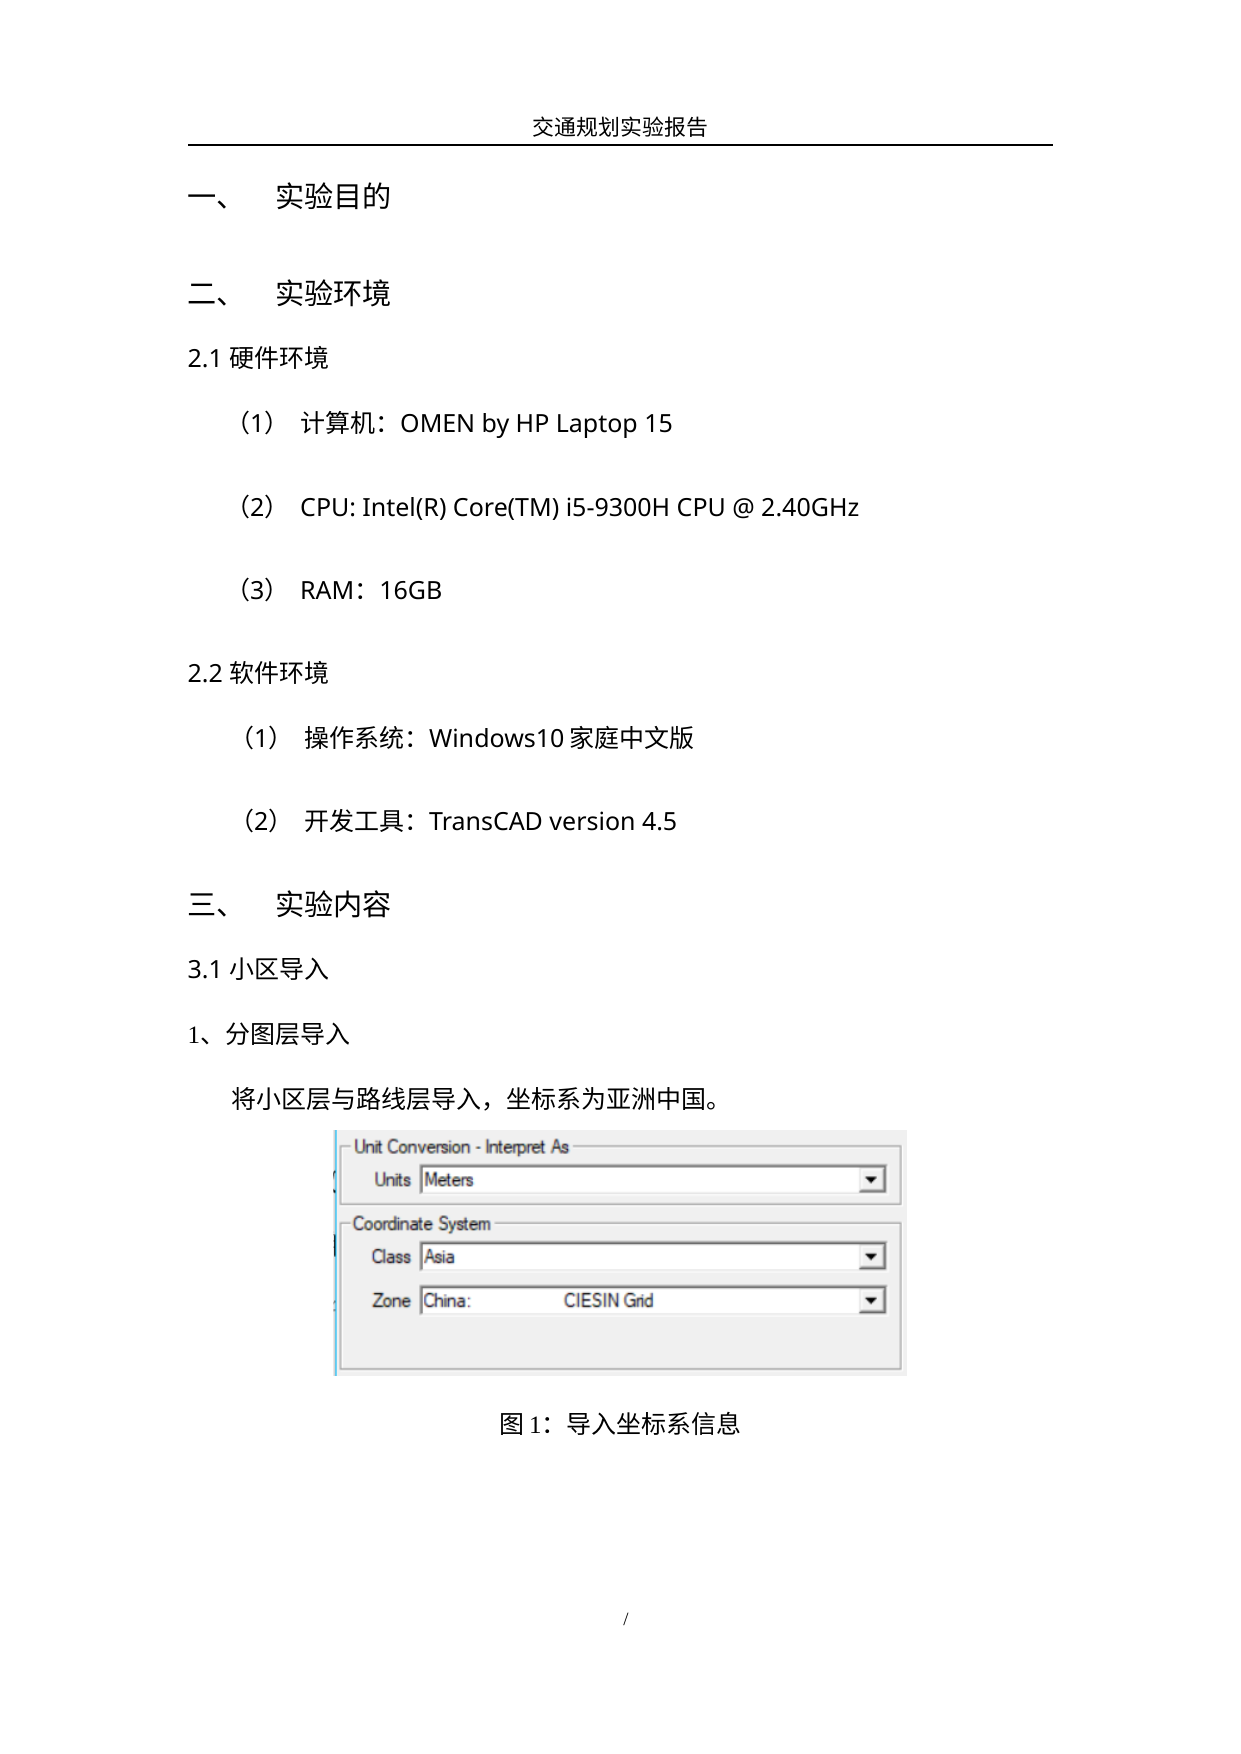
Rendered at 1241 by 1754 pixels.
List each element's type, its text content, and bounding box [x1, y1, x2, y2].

text 实验目的 [187, 162, 1053, 227]
list RAM：16GB [225, 556, 1053, 621]
text 将小区层与路线层导入，坐标系为亚洲中国。 [187, 1065, 1053, 1130]
text 2.2 软件环境 [187, 639, 1053, 704]
text 1、分图层导入 [187, 1000, 1053, 1065]
text 图1：导入坐标系信息 [187, 1390, 1053, 1455]
text 3.1 小区导入 [187, 935, 1053, 1000]
list 操作系统：Windows10家庭中文版 [229, 704, 1053, 769]
text 实验内容 [187, 870, 1053, 935]
list CPU: Intel(R) Core(TM) i5-9300H CPU @ 2.40GHz [225, 473, 1053, 538]
picture [333, 1130, 907, 1376]
text 2.1 硬件环境 [187, 324, 1053, 389]
text 实验环境 [187, 259, 1053, 324]
list 计算机：OMEN by HP Laptop 15 [225, 389, 1053, 454]
list 开发工具：TransCAD version 4.5 [229, 787, 1053, 852]
